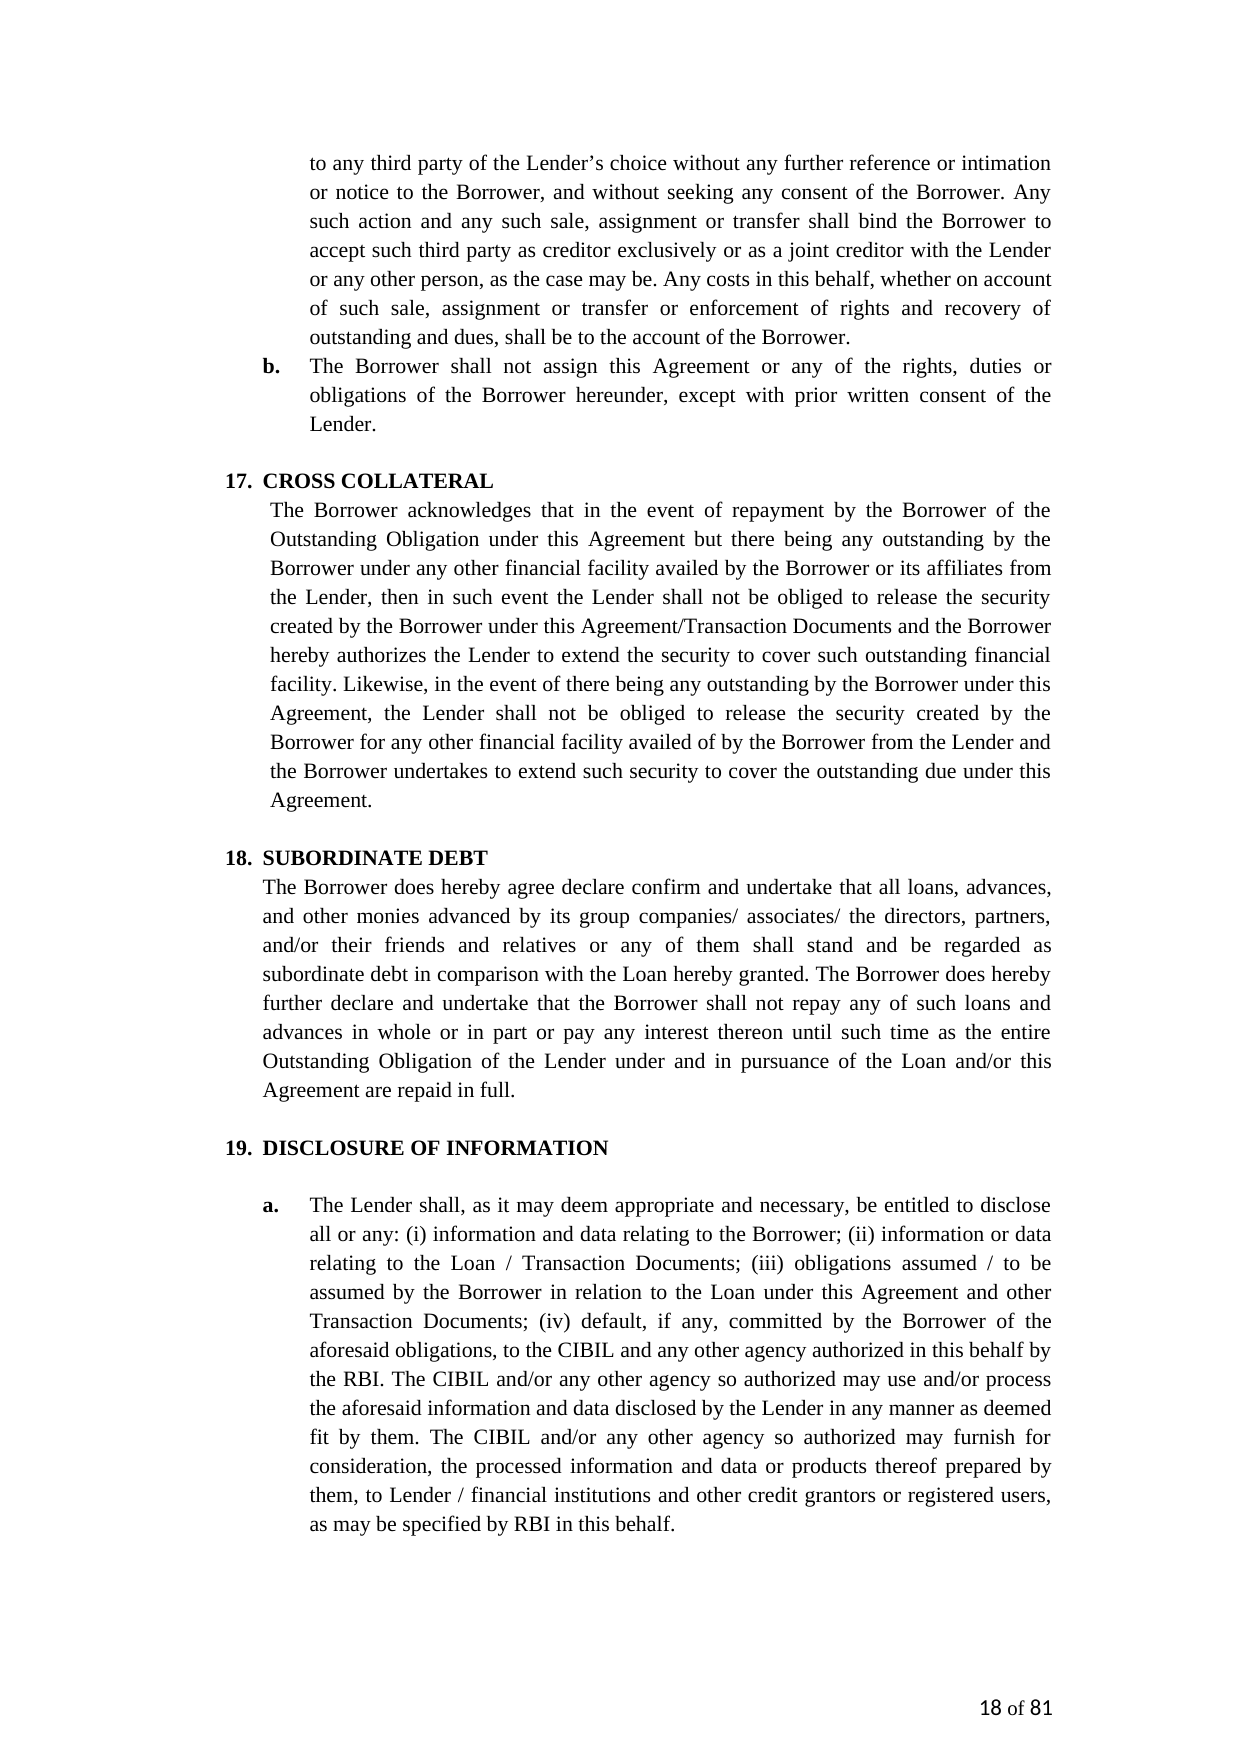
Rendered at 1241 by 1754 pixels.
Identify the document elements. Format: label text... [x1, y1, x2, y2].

list SUBORDINATE DEBT [225, 845, 1053, 870]
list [262, 150, 1053, 349]
text The Borrower does hereby agree declare confirm and undertake that all loans, advances, and other monies advanced by its group companies/ associates/ the directors, partners, and/or their friends and relatives or any of them shall stand and be regarded as subordinate debt in comparison with the Loan hereby granted. The Borrower does hereby further declare and undertake that the Borrower shall not repay any of such loans and advances in whole or in part or pay any interest thereon until such time as the entire Outstanding Obligation of the Lender under and in pursuance of the Loan and/or this Agreement are repaid in full. [262, 874, 1053, 1102]
list The Borrower shall not assign this Agreement or any of the rights, duties or obligations of the Borrower hereunder, except with prior written consent of the Lender. [262, 353, 1053, 436]
list The Lender shall, as it may deem appropriate and necessary, be entitled to disclose all or any: (i) information and data relating to the Borrower; (ii) information or data relating to the Loan / Transaction Documents; (iii) obligations assumed / to be assumed by the Borrower in relation to the Loan under this Agreement and other Transaction Documents; (iv) default, if any, committed by the Borrower of the aforesaid obligations, to the CIBIL and any other agency authorized in this behalf by the RBI. The CIBIL and/or any other agency so authorized may use and/or process the aforesaid information and data disclosed by the Lender in any manner as deemed fit by them. The CIBIL and/or any other agency so authorized may furnish for consideration, the processed information and data or products thereof prepared by them, to Lender / financial institutions and other credit grantors or registered users, as may be specified by RBI in this behalf. [262, 1192, 1053, 1536]
text The Borrower acknowledges that in the event of repayment by the Borrower of the Outstanding Obligation under this Agreement but there being any outstanding by the Borrower under any other financial facility availed by the Borrower or its affiliates from the Lender, then in such event the Lender shall not be obliged to release the security created by the Borrower under this Agreement/Transaction Documents and the Borrower hereby authorizes the Lender to extend the security to cover such outstanding financial facility. Likewise, in the event of there being any outstanding by the Borrower under this Agreement, the Lender shall not be obliged to release the security created by the Borrower for any other financial facility availed of by the Borrower from the Lender and the Borrower undertakes to extend such security to cover the outstanding due under this Agreement. [270, 497, 1053, 812]
list CROSS COLLATERAL [225, 468, 1053, 494]
list DISCLOSURE OF INFORMATION [225, 1134, 1053, 1160]
